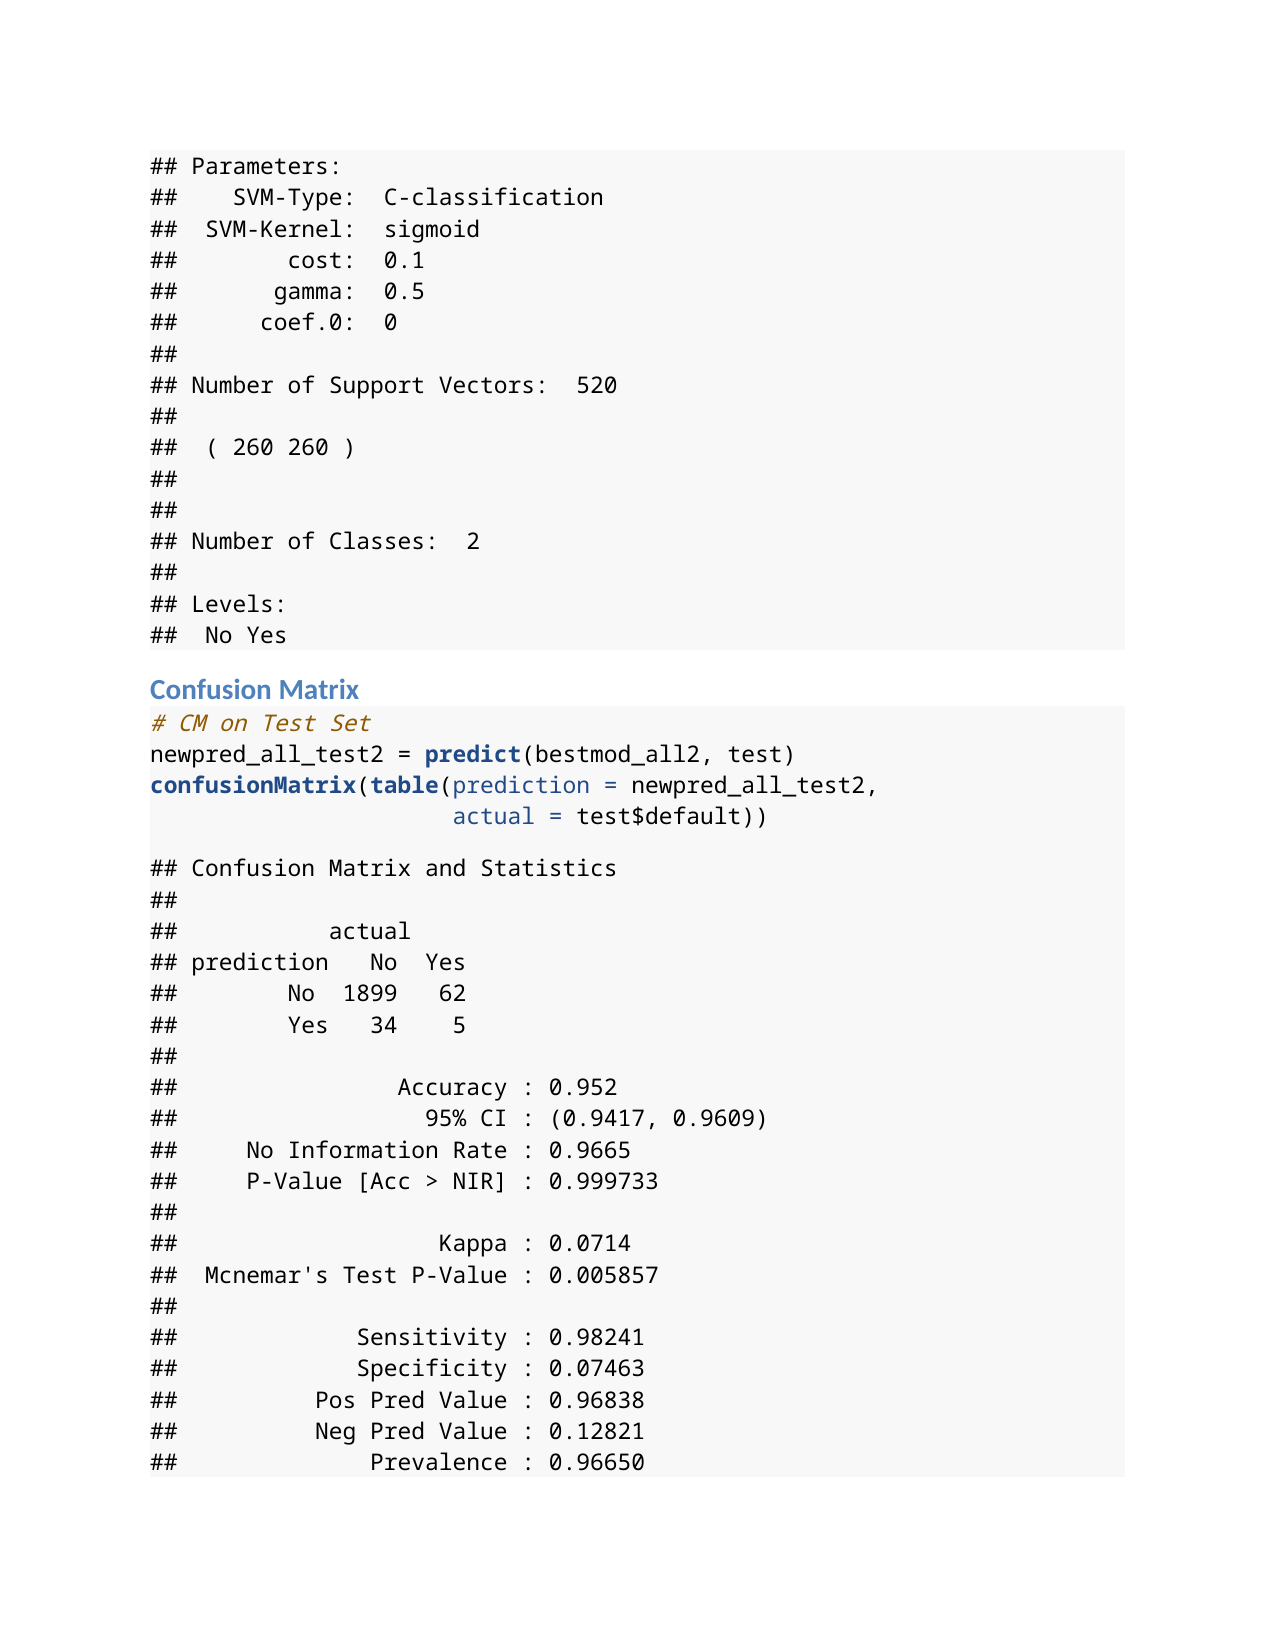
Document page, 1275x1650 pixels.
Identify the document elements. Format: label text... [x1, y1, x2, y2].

subtitle Confusion Matrix [150, 671, 1125, 706]
text # CM on Test Set newpred_all_test2 = predict(bestmod_all2, test) confusionMatrix(table(prediction = newpred_all_test2, actual = test$default)) [370, 706, 1125, 831]
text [150, 150, 1125, 650]
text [150, 852, 1125, 1477]
